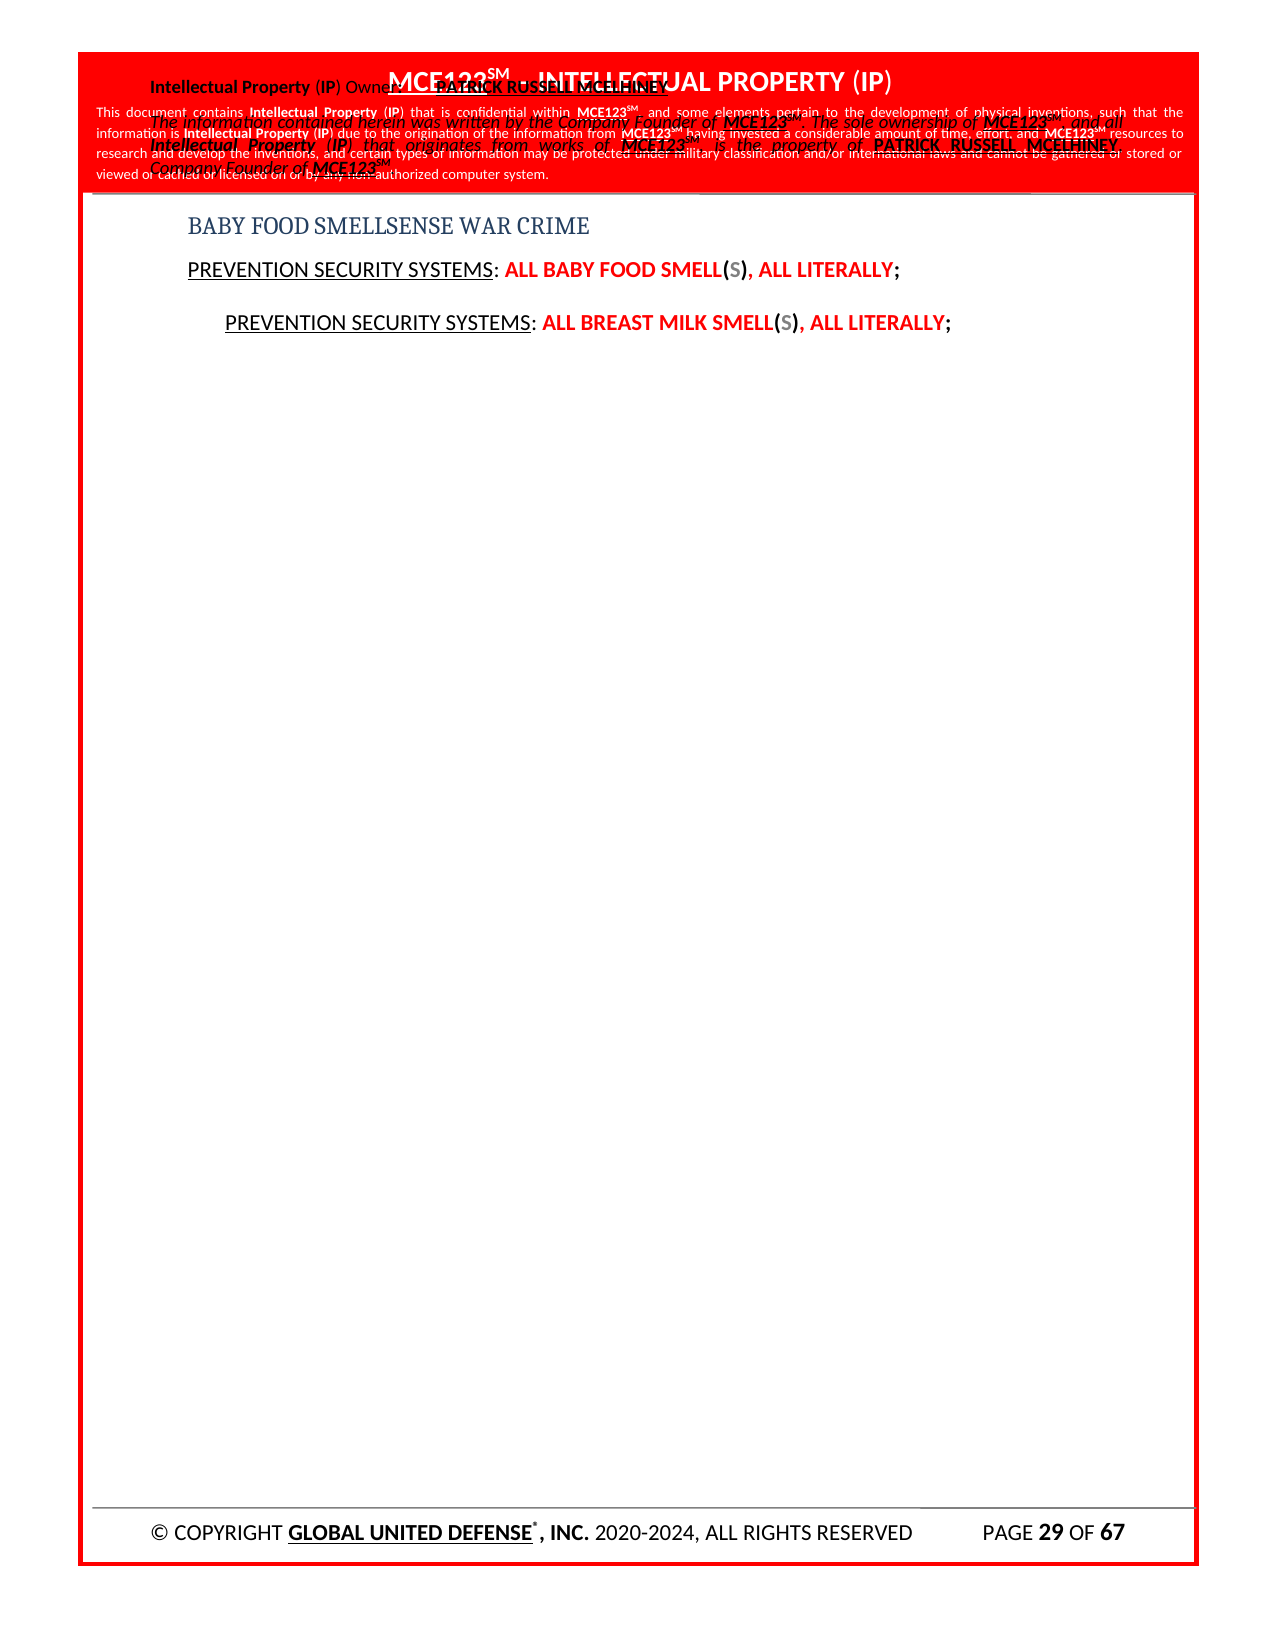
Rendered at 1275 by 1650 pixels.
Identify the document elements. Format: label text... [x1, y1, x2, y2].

text PREVENTION SECURITY SYSTEMS: ALL BABY FOOD SMELL(S), ALL LITERALLY; [187, 255, 1125, 283]
text PREVENTION SECURITY SYSTEMS: ALL BREAST MILK SMELL(S), ALL LITERALLY; [225, 308, 1125, 336]
subtitle BABY FOOD SMELLSENSE WAR CRIME [187, 212, 1125, 240]
